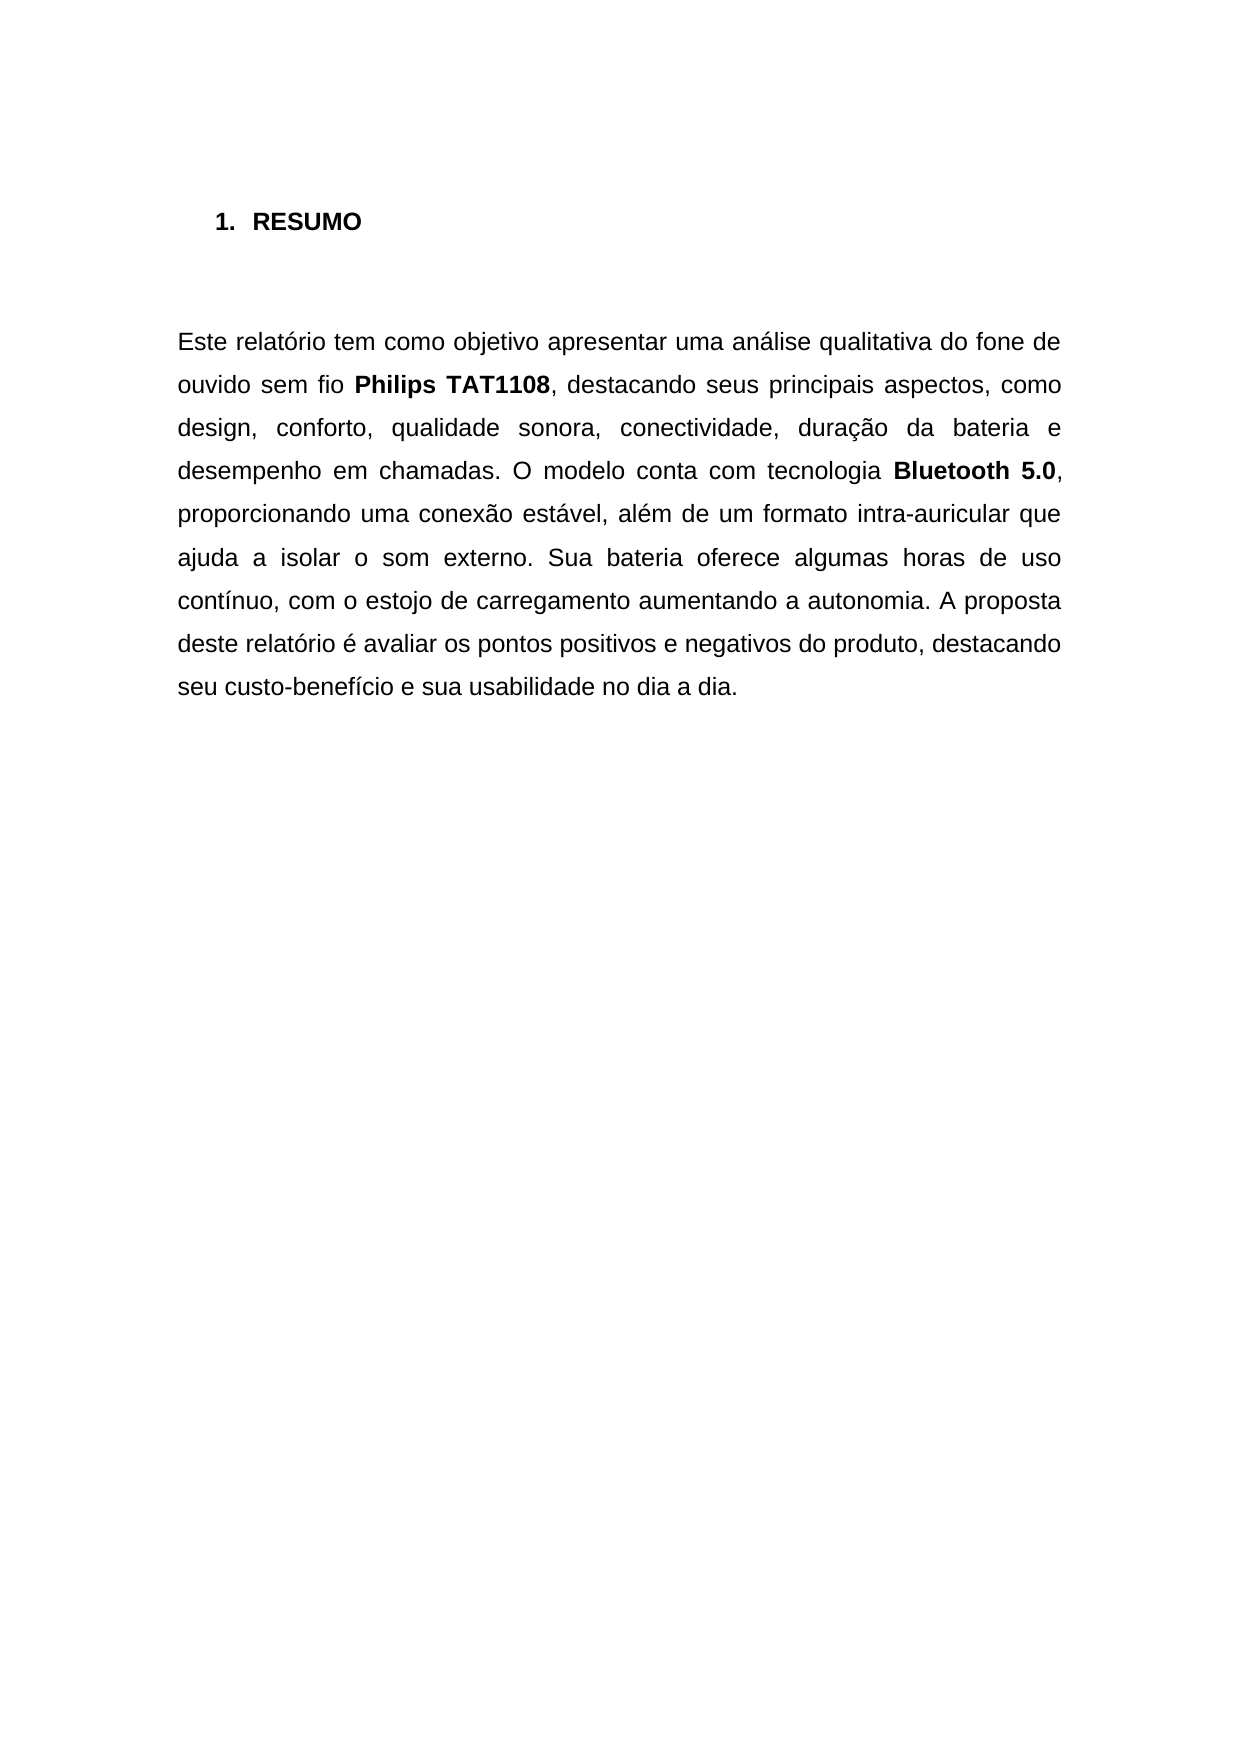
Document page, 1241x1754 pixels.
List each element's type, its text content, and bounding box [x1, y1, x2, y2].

text Este relatório tem como objetivo apresentar uma análise qualitativa do fone de ouvido sem fio Philips TAT1108, destacando seus principais aspectos, como design, conforto, qualidade sonora, conectividade, duração da bateria e desempenho em chamadas. O modelo conta com tecnologia Bluetooth 5.0, proporcionando uma conexão estável, além de um formato intra-auricular que ajuda a isolar o som externo. Sua bateria oferece algumas horas de uso contínuo, com o estojo de carregamento aumentando a autonomia. A proposta deste relatório é avaliar os pontos positivos e negativos do produto, destacando seu custo-benefício e sua usabilidade no dia a dia. [177, 327, 1063, 701]
subtitle RESUMO [215, 207, 1063, 236]
